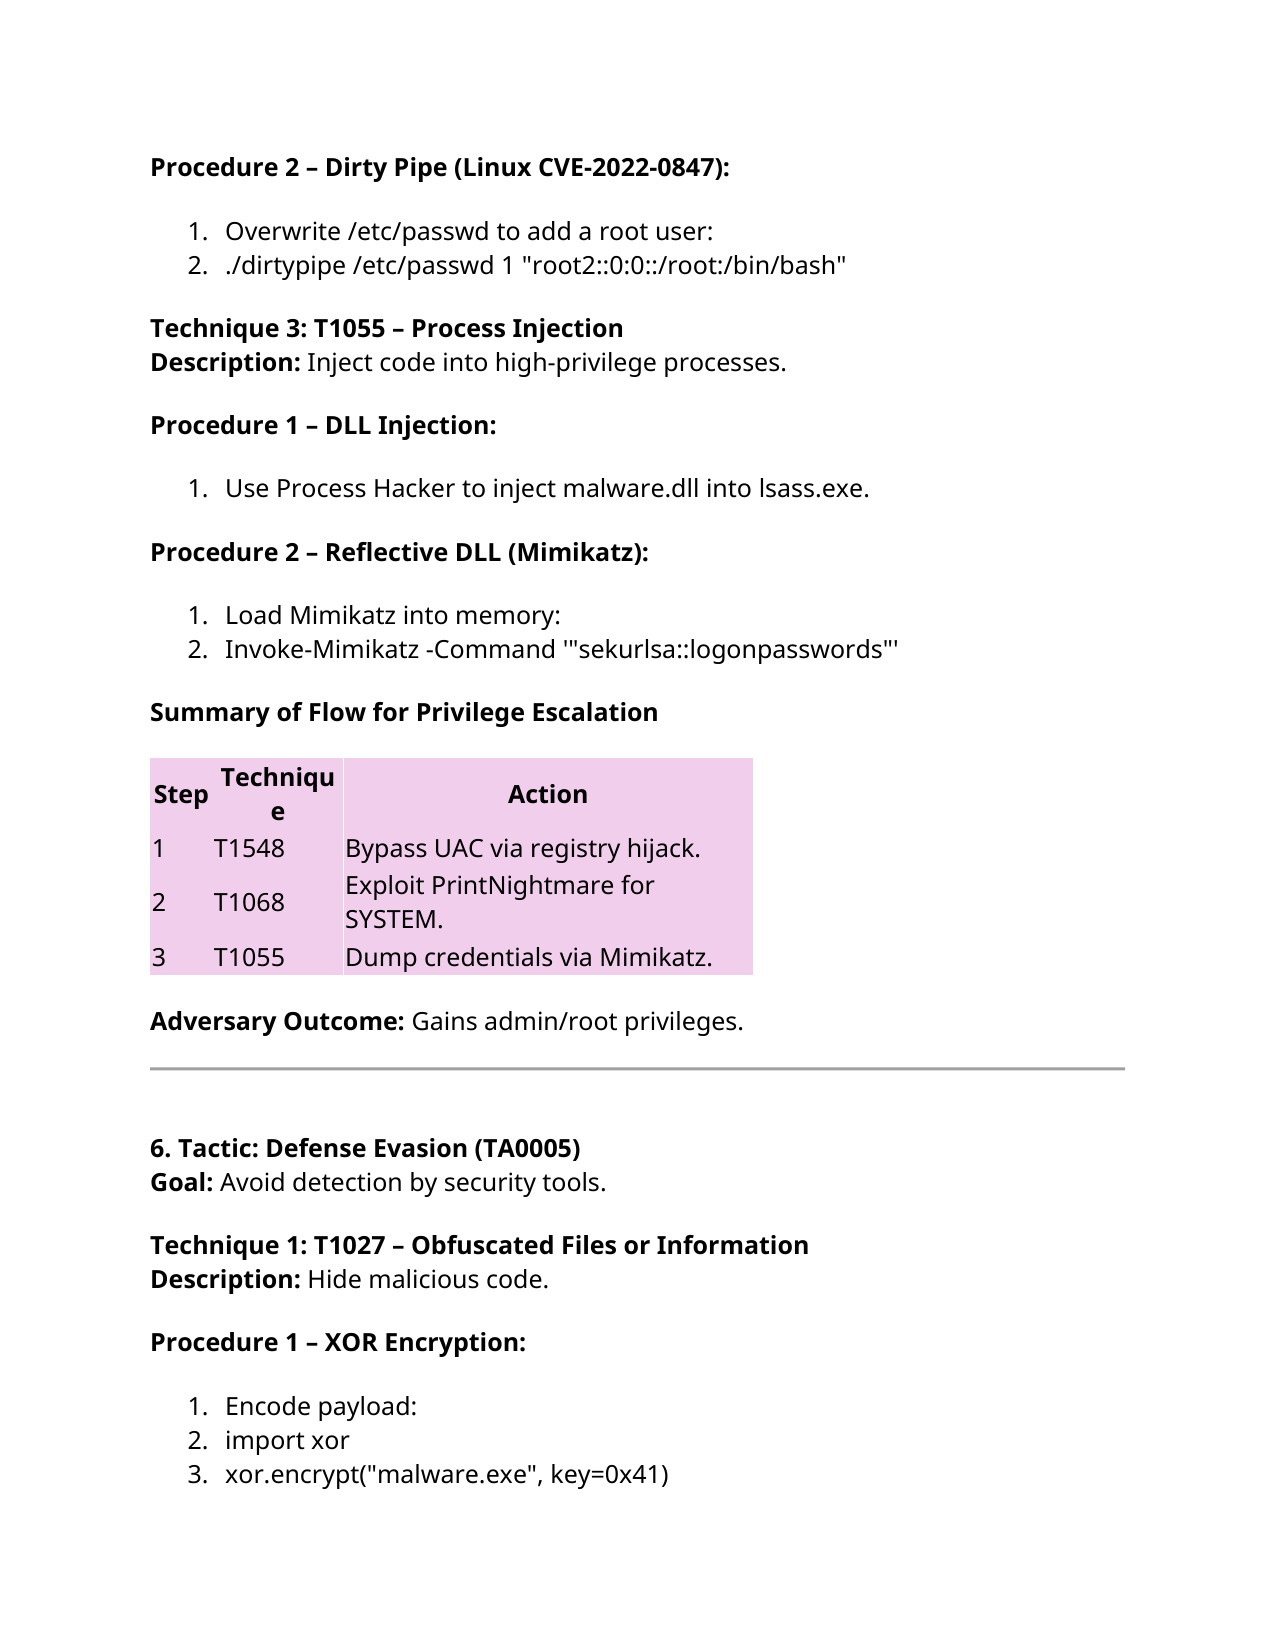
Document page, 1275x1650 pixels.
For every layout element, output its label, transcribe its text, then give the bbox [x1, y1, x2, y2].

text Technique 1: T1027 – Obfuscated Files or Information Description: Hide malicious code. [150, 1228, 1125, 1296]
table_header Action [344, 758, 753, 829]
table_cell Dump credentials via Mimikatz. [344, 938, 753, 975]
text Summary of Flow for Privilege Escalation [150, 695, 1125, 729]
table_cell T1055 [212, 938, 343, 975]
text Procedure 1 – DLL Injection: [150, 408, 1125, 442]
text 6. Tactic: Defense Evasion (TA0005) Goal: Avoid detection by security tools. [150, 1131, 1125, 1199]
list ./dirtypipe /etc/passwd 1 "root2::0:0::/root:/bin/bash" [187, 247, 1125, 281]
text Technique 3: T1055 – Process Injection Description: Inject code into high-privilege processes. [150, 311, 1125, 379]
list Overwrite /etc/passwd to add a root user: [187, 213, 1125, 247]
table_cell 3 [150, 938, 212, 975]
table_cell Bypass UAC via registry hijack. [344, 829, 753, 866]
text Procedure 2 – Reflective DLL (Mimikatz): [150, 534, 1125, 568]
list Load Mimikatz into memory: [187, 597, 1125, 632]
text Adversary Outcome: Gains admin/root privileges. [150, 1004, 1125, 1038]
table_cell T1068 [212, 866, 343, 938]
list Encode payload: [187, 1388, 1125, 1422]
list import xor [187, 1422, 1125, 1456]
table_cell Exploit PrintNightmare for SYSTEM. [344, 866, 753, 938]
table_header Step [150, 758, 212, 829]
table_header Technique [212, 758, 343, 829]
text Procedure 1 – XOR Encryption: [150, 1325, 1125, 1359]
table_cell 2 [150, 866, 212, 938]
table_cell 1 [150, 829, 212, 866]
text Procedure 2 – Dirty Pipe (Linux CVE-2022-0847): [150, 150, 1125, 184]
list Use Process Hacker to inject malware.dll into lsass.exe. [187, 471, 1125, 505]
list Invoke-Mimikatz -Command '"sekurlsa::logonpasswords"' [187, 632, 1125, 666]
list xor.encrypt("malware.exe", key=0x41) [187, 1456, 1125, 1491]
table_cell T1548 [212, 829, 343, 866]
